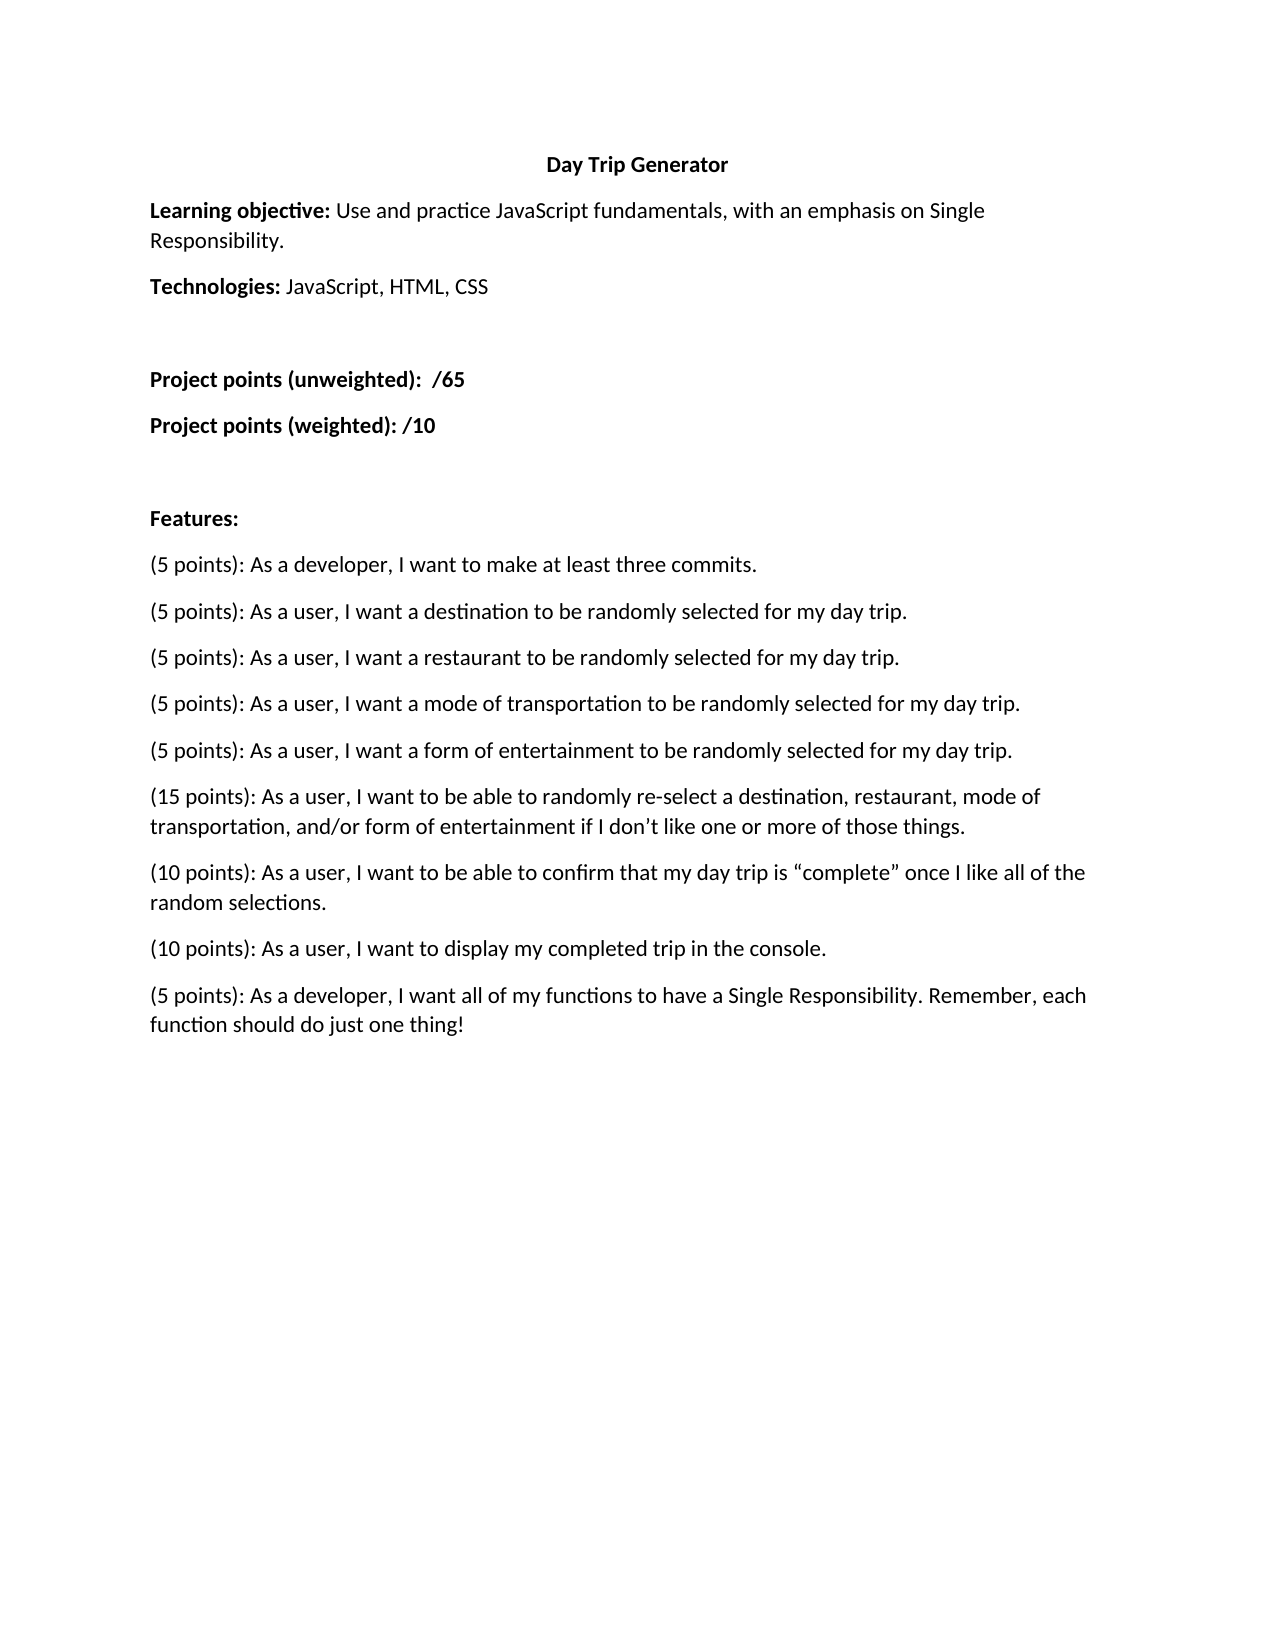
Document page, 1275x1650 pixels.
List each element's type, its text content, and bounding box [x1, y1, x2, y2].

text (10 points): As a user, I want to be able to confirm that my day trip is “complete” once I like all of the random selections. [150, 858, 1125, 916]
text Features: [150, 504, 1125, 532]
text (10 points): As a user, I want to display my completed trip in the console. [150, 934, 1125, 962]
text (15 points): As a user, I want to be able to randomly re-select a destination, restaurant, mode of transportation, and/or form of entertainment if I don’t like one or more of those things. [150, 782, 1125, 840]
text Day Trip Generator [150, 150, 1125, 178]
text Learning objective: Use and practice JavaScript fundamentals, with an emphasis on Single Responsibility. [150, 196, 1125, 254]
text (5 points): As a developer, I want to make at least three commits. [150, 551, 1125, 578]
text (5 points): As a developer, I want all of my functions to have a Single Responsibility. Remember, each function should do just one thing! [150, 981, 1125, 1038]
text (5 points): As a user, I want a form of entertainment to be randomly selected for my day trip. [150, 736, 1125, 764]
text Project points (unweighted): /65 [150, 365, 1125, 393]
text (5 points): As a user, I want a destination to be randomly selected for my day trip. [150, 597, 1125, 625]
text (5 points): As a user, I want a mode of transportation to be randomly selected for my day trip. [150, 689, 1125, 718]
text (5 points): As a user, I want a restaurant to be randomly selected for my day trip. [150, 643, 1125, 671]
text Technologies: JavaScript, HTML, CSS [150, 272, 1125, 300]
text Project points (weighted): /10 [150, 411, 1125, 439]
